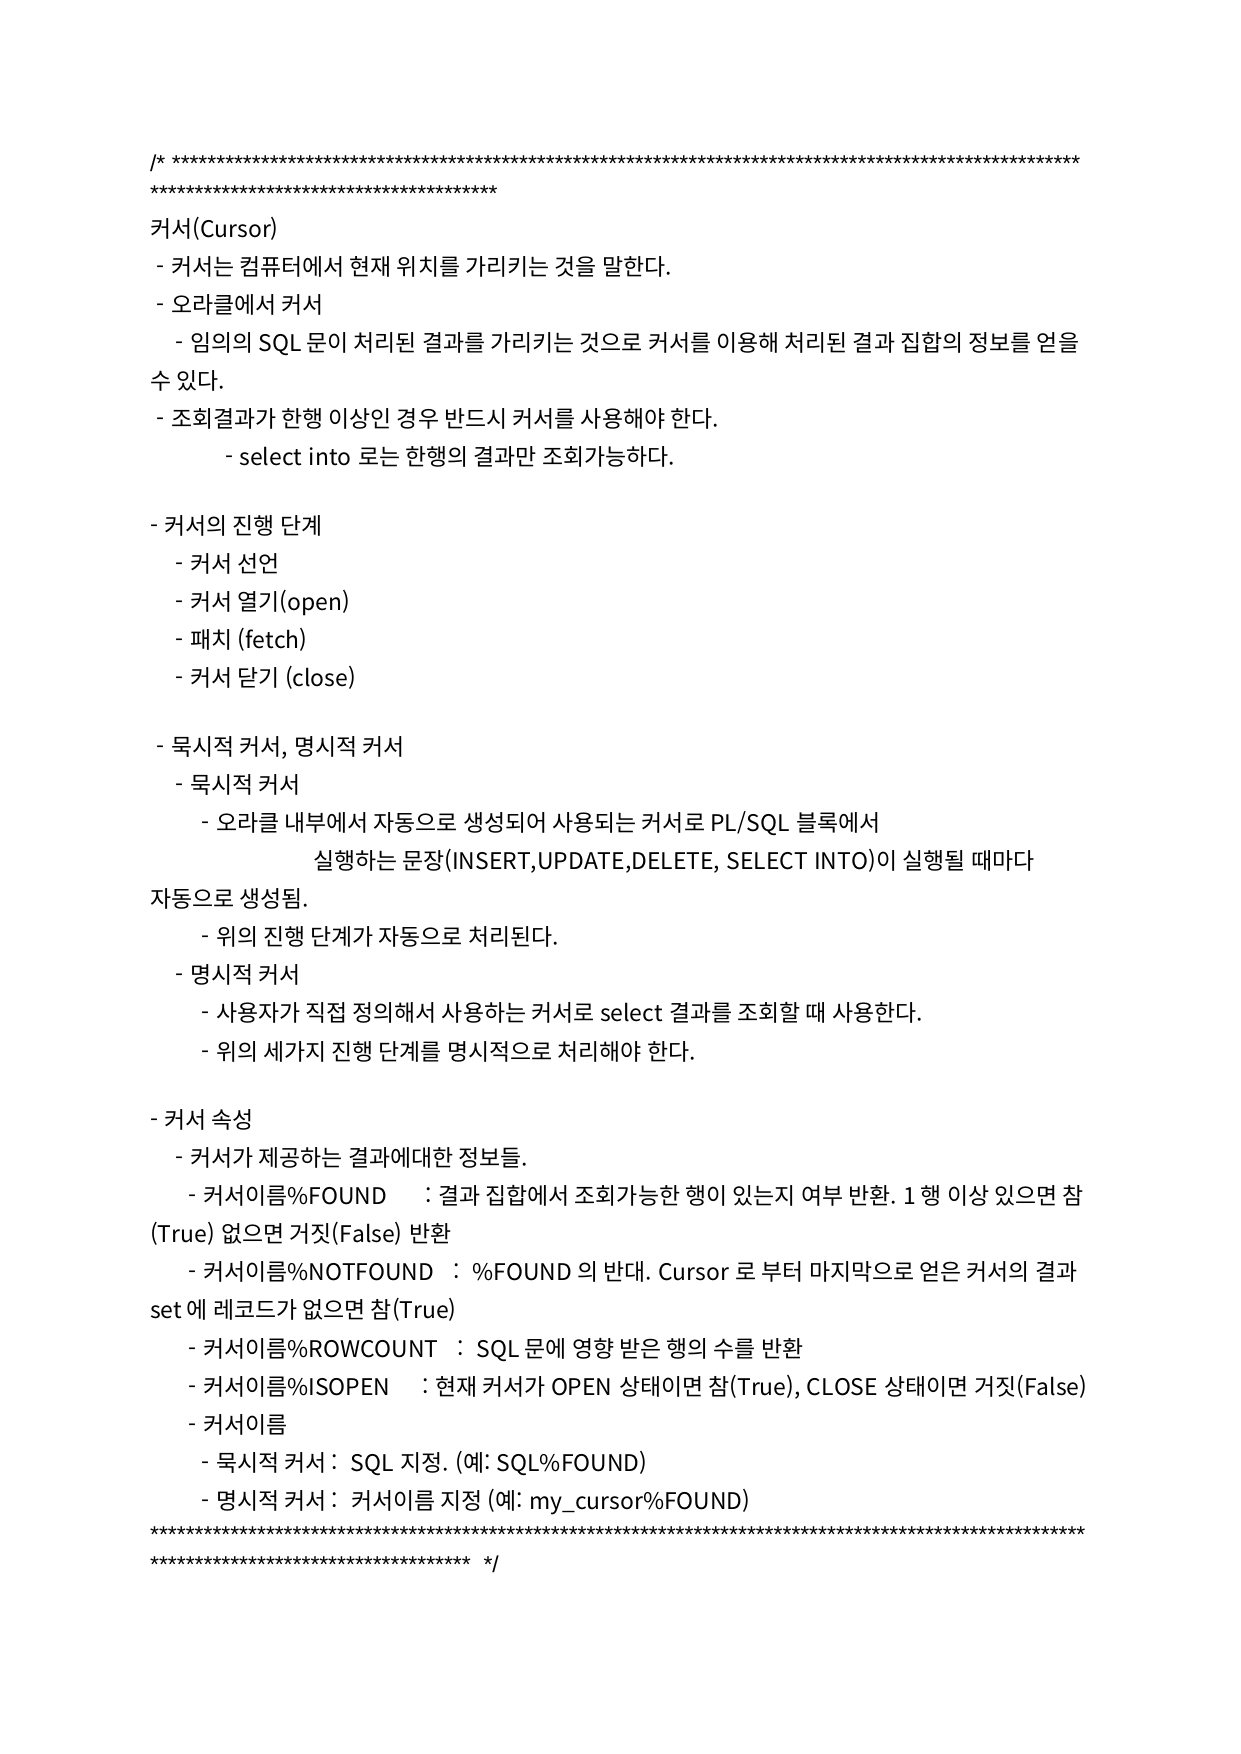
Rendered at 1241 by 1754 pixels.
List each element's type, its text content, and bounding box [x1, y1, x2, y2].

text - 조회결과가 한행 이상인 경우 반드시 커서를 사용해야 한다. [150, 401, 1090, 434]
text - 위의 진행 단계가 자동으로 처리된다. [150, 919, 1090, 952]
text - 묵시적 커서 [150, 766, 1090, 800]
text - 명시적 커서 [150, 957, 1090, 990]
text - 커서 열기(open) [150, 584, 1090, 617]
text - 커서가 제공하는 결과에대한 정보들. [150, 1140, 1090, 1173]
text ********************************************************************************************************************************************* */ [150, 1521, 1090, 1578]
text - 묵시적 커서, 명시적 커서 [150, 728, 1090, 762]
text /* ********************************************************************************************************************************************* [150, 150, 1090, 207]
text 커서(Cursor) [150, 210, 1090, 244]
text - 커서는 컴퓨터에서 현재 위치를 가리키는 것을 말한다. [150, 248, 1090, 282]
text - 임의의 SQL문이 처리된 결과를 가리키는 것으로 커서를 이용해 처리된 결과 집합의 정보를 얻을 수 있다. [150, 325, 1090, 396]
text - 패치 (fetch) [150, 622, 1090, 655]
text - 커서이름%ROWCOUNT : SQL문에 영향 받은 행의 수를 반환 [150, 1330, 1090, 1364]
text - 커서 속성 [150, 1102, 1090, 1135]
text - 커서이름%ISOPEN : 현재 커서가 OPEN 상태이면 참(True), CLOSE 상태이면 거짓(False) [150, 1368, 1090, 1402]
text - 커서이름%FOUND : 결과 집합에서 조회가능한 행이 있는지 여부 반환. 1행 이상 있으면 참(True) 없으면 거짓(False) 반환 [150, 1178, 1090, 1249]
text - 커서이름 [150, 1407, 1090, 1440]
text - 커서 닫기 (close) [150, 660, 1090, 693]
text - 사용자가 직접 정의해서 사용하는 커서로 select 결과를 조회할 때 사용한다. [150, 995, 1090, 1028]
text - 명시적 커서 : 커서이름 지정 (예: my_cursor%FOUND) [150, 1483, 1090, 1516]
text - 오라클 내부에서 자동으로 생성되어 사용되는 커서로 PL/SQL 블록에서 [150, 804, 1090, 838]
text 실행하는 문장(INSERT,UPDATE,DELETE, SELECT INTO)이 실행될 때마다 자동으로 생성됨. [150, 843, 1090, 914]
text - 묵시적 커서 : SQL 지정. (예: SQL%FOUND) [150, 1445, 1090, 1478]
text - 커서의 진행 단계 [150, 507, 1090, 541]
text - 오라클에서 커서 [150, 287, 1090, 320]
text - select into 로는 한행의 결과만 조회가능하다. [150, 439, 1090, 472]
text - 커서 선언 [150, 546, 1090, 579]
text - 위의 세가지 진행 단계를 명시적으로 처리해야 한다. [150, 1033, 1090, 1067]
text - 커서이름%NOTFOUND : %FOUND의 반대. Cursor 로 부터 마지막으로 얻은 커서의 결과 set에 레코드가 없으면 참(True) [150, 1254, 1090, 1326]
